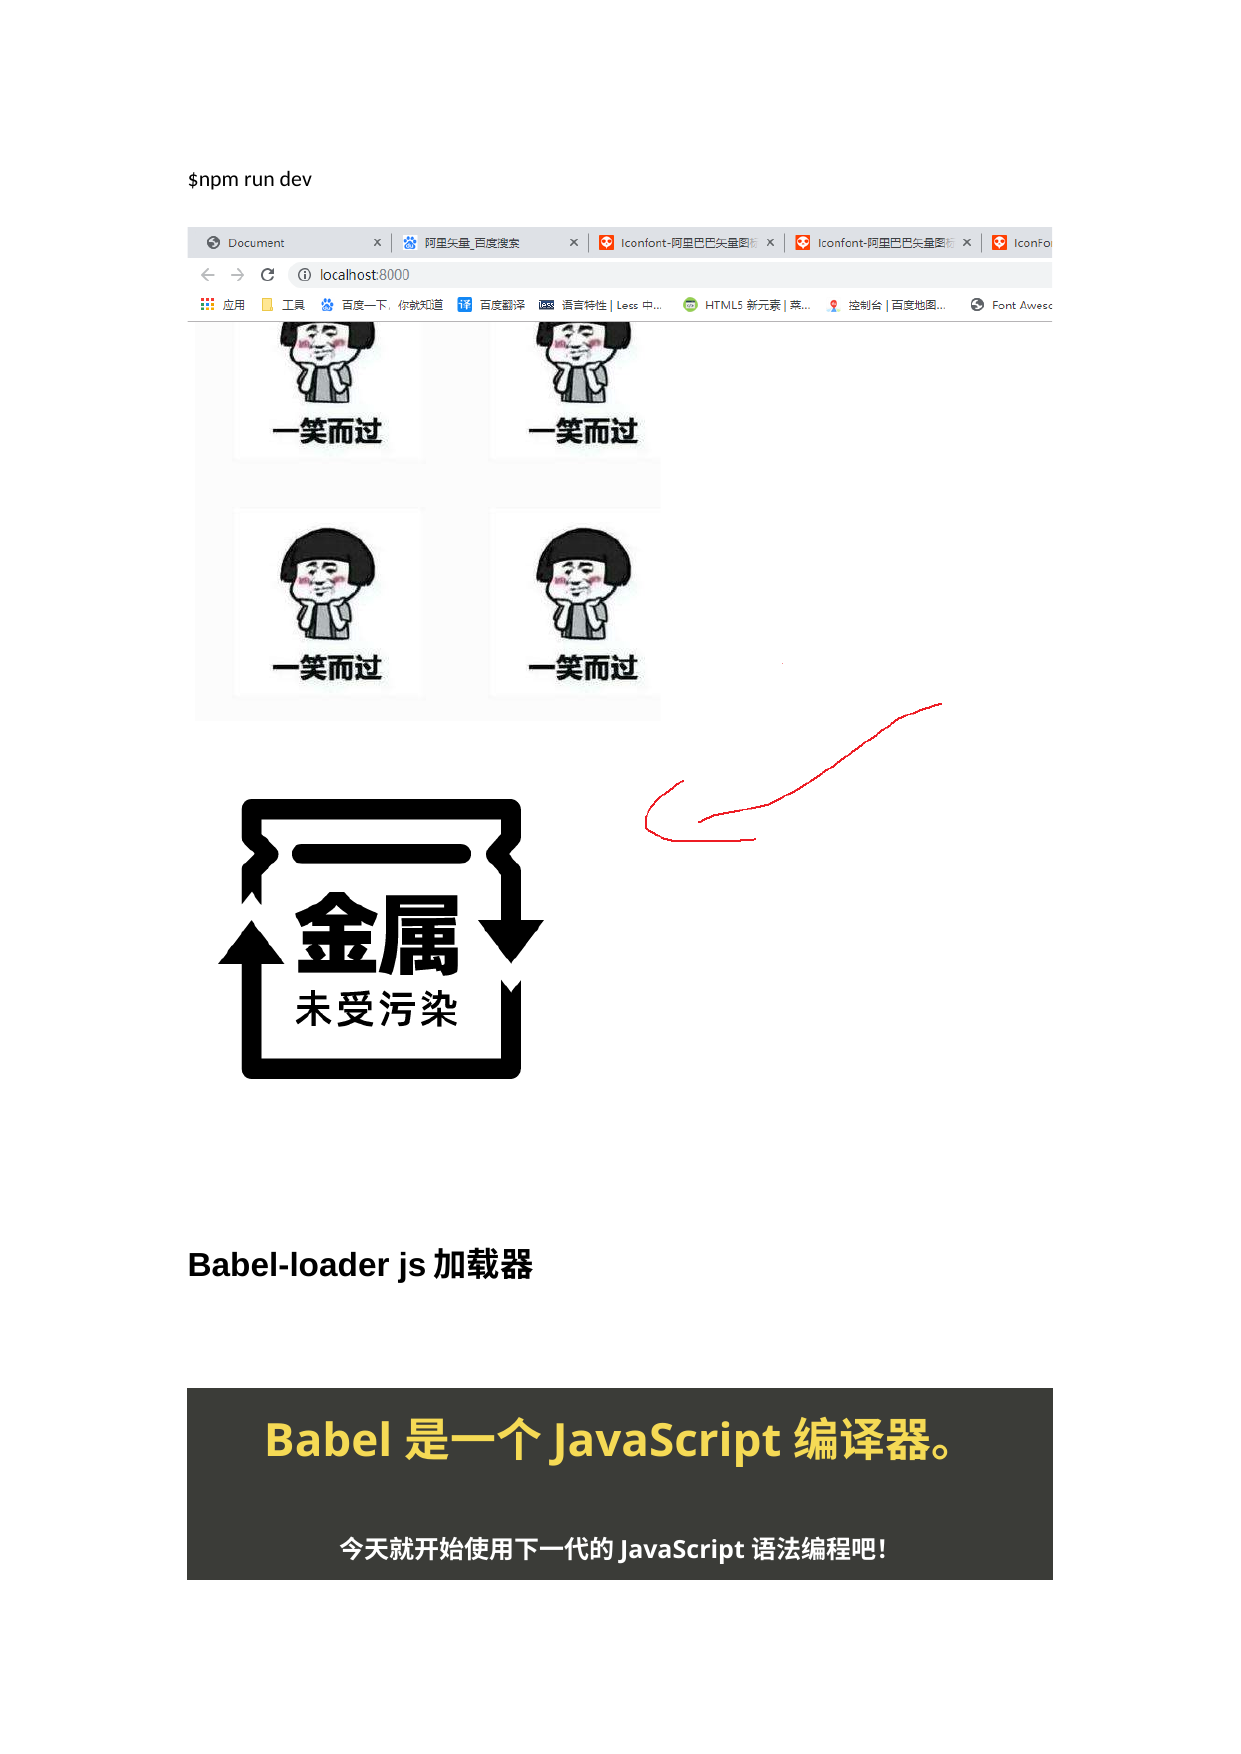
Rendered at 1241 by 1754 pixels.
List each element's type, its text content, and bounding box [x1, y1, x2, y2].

text 今天就开始使用下一代的 JavaScript 语法编程吧！ [187, 1515, 1053, 1580]
subtitle Babel 是一个 JavaScript 编译器。 [187, 1388, 1053, 1486]
text $npm run dev [187, 162, 1053, 194]
picture [187, 227, 1053, 1108]
subtitle Babel-loader js加载器 [187, 1229, 1053, 1294]
